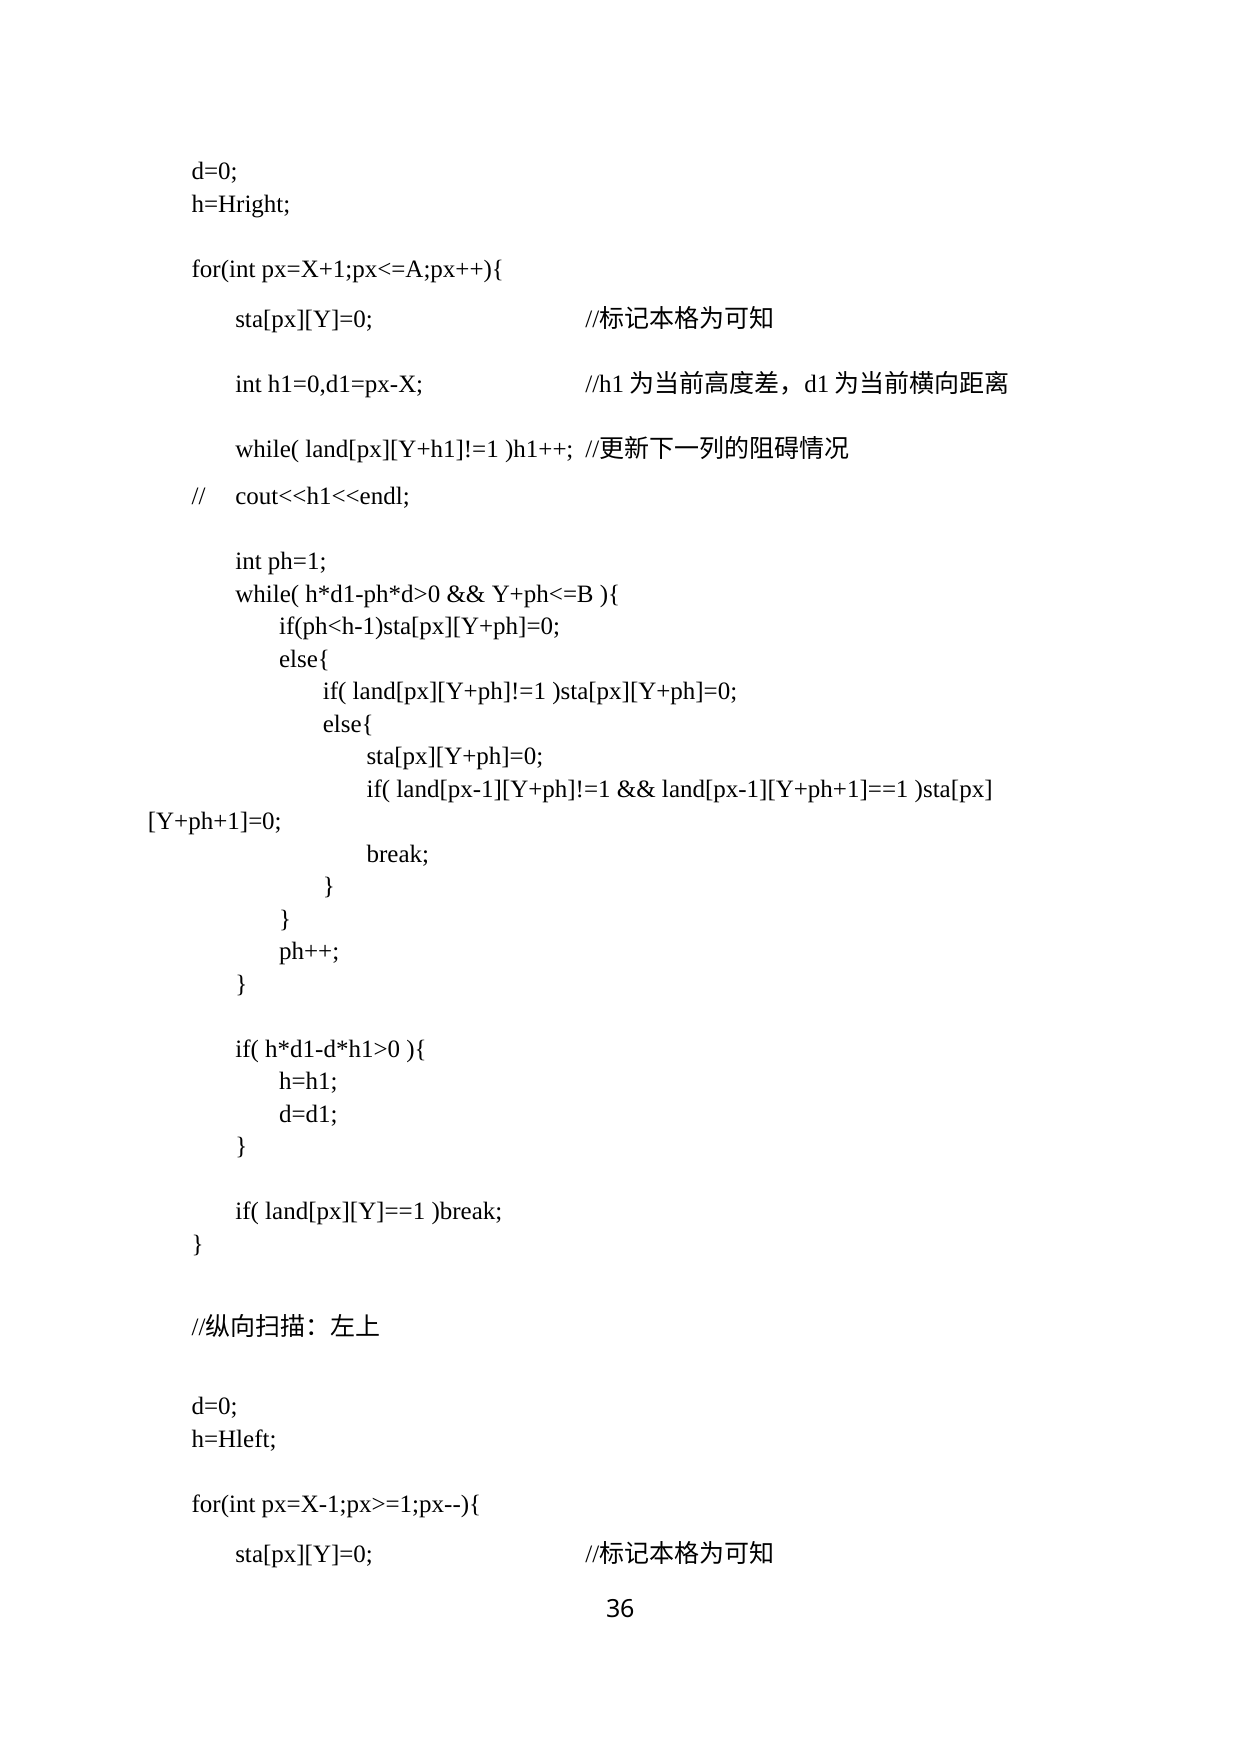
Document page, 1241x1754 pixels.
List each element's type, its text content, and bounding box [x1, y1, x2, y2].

text if( land[px-1][Y+ph]!=1 && land[px-1][Y+ph+1]==1 )sta[px][Y+ph+1]=0; [148, 772, 1092, 837]
text h=Hright; [148, 187, 1092, 219]
text } [148, 902, 1092, 934]
text sta[px][Y]=0; //标记本格为可知 [148, 284, 1092, 349]
text if( land[px][Y]==1 )break; [148, 1194, 1092, 1227]
text else{ [148, 707, 1092, 739]
text sta[px][Y+ph]=0; [148, 739, 1092, 772]
text } [148, 1227, 1092, 1259]
text h=Hleft; [148, 1422, 1092, 1454]
text while( land[px][Y+h1]!=1 )h1++; //更新下一列的阻碍情况 [148, 414, 1092, 479]
text int ph=1; [148, 544, 1092, 577]
text else{ [148, 642, 1092, 674]
text int h1=0,d1=px-X; //h1为当前高度差，d1为当前横向距离 [148, 349, 1092, 414]
text if(ph<h-1)sta[px][Y+ph]=0; [148, 609, 1092, 642]
text if( land[px][Y+ph]!=1 )sta[px][Y+ph]=0; [148, 674, 1092, 707]
text if( h*d1-d*h1>0 ){ [148, 1032, 1092, 1064]
text d=0; [148, 1389, 1092, 1422]
text sta[px][Y]=0; //标记本格为可知 [148, 1519, 1092, 1584]
text } [148, 967, 1092, 999]
text for(int px=X-1;px>=1;px--){ [148, 1487, 1092, 1519]
text d=d1; [148, 1097, 1092, 1129]
text for(int px=X+1;px<=A;px++){ [148, 252, 1092, 284]
text ph++; [148, 934, 1092, 967]
text //纵向扫描：左上 [148, 1292, 1092, 1357]
text h=h1; [148, 1064, 1092, 1097]
text } [148, 1129, 1092, 1162]
text // cout<<h1<<endl; [148, 479, 1092, 512]
text while( h*d1-ph*d>0 && Y+ph<=B ){ [148, 577, 1092, 609]
text d=0; [148, 154, 1092, 187]
text } [148, 869, 1092, 902]
text break; [148, 837, 1092, 869]
